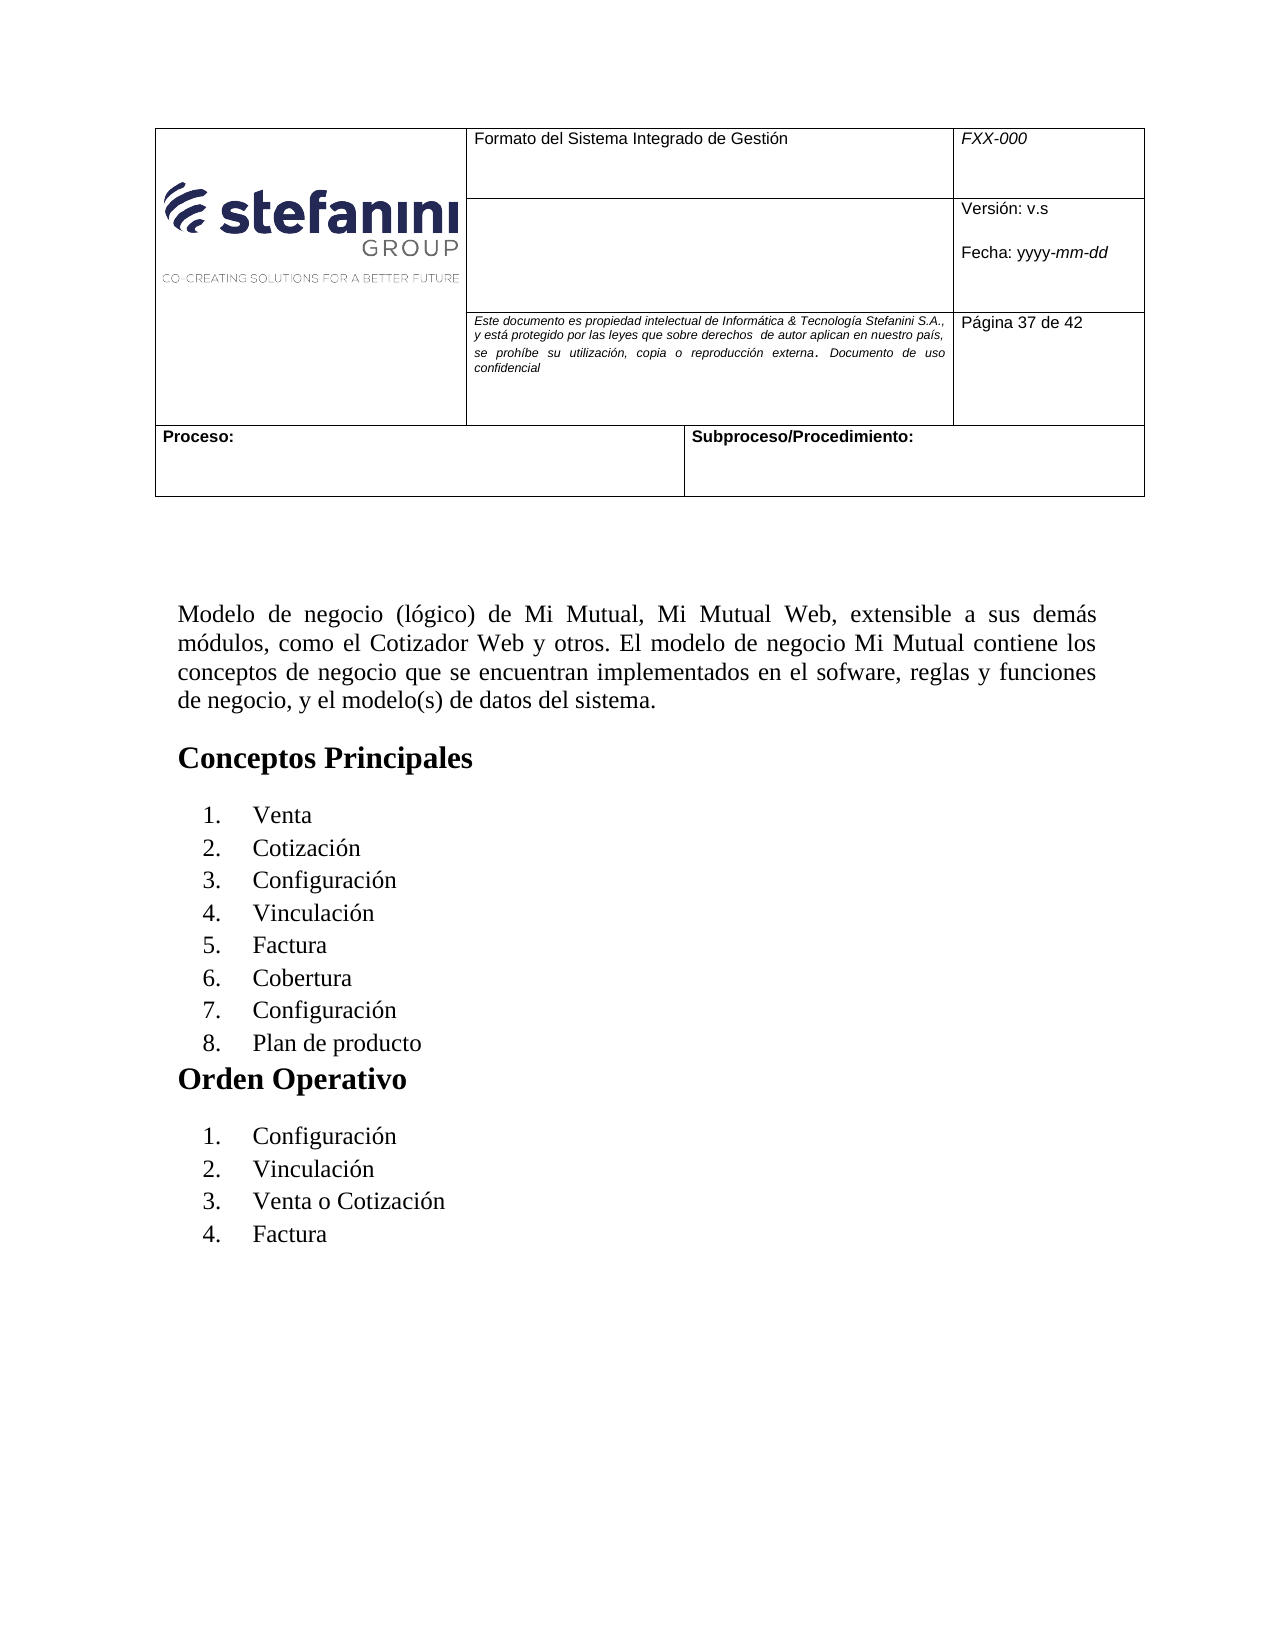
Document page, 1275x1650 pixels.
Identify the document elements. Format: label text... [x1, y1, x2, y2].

subtitle Conceptos Principales [177, 739, 1098, 775]
picture [162, 182, 460, 286]
list Cobertura [202, 963, 1098, 992]
subtitle Orden Operativo [177, 1060, 1098, 1096]
text Modelo de negocio (lógico) de Mi Mutual, Mi Mutual Web, extensible a sus demás módulos, como el Cotizador Web y otros. El modelo de negocio Mi Mutual contiene los conceptos de negocio que se encuentran implementados en el sofware, reglas y funciones de negocio, y el modelo(s) de datos del sistema. [177, 599, 1098, 714]
list Vinculación [202, 898, 1098, 927]
list Venta [202, 800, 1098, 829]
list Configuración [202, 865, 1098, 894]
list Vinculación [202, 1154, 1098, 1182]
list Cotización [202, 833, 1098, 862]
list Venta o Cotización [202, 1186, 1098, 1215]
list Plan de producto [202, 1028, 1098, 1057]
list Factura [202, 930, 1098, 959]
list Configuración [202, 995, 1098, 1024]
list Factura [202, 1219, 1098, 1247]
list Configuración [202, 1121, 1098, 1150]
